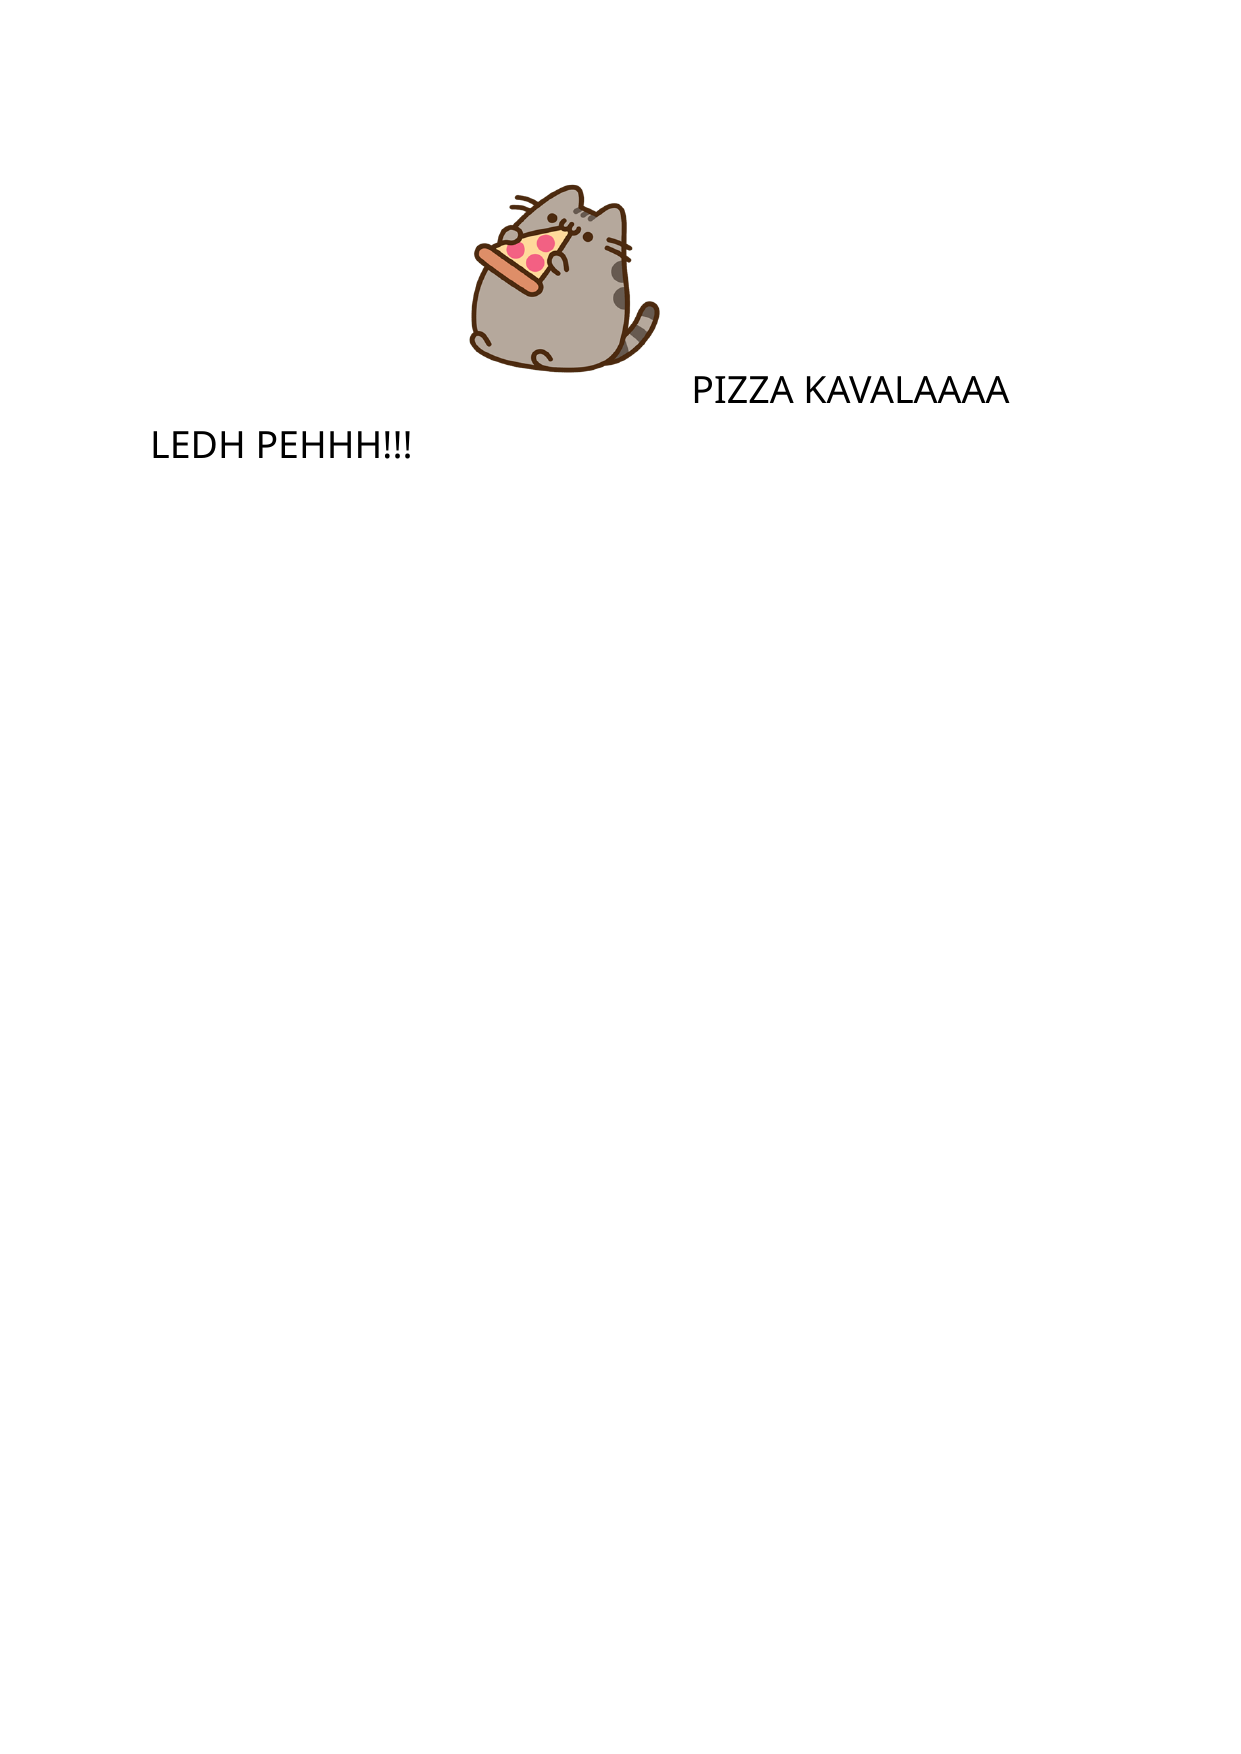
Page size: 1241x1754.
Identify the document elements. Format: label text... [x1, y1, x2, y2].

text PIZZA KAVALAAAA LEDH PEHHH!!! [150, 150, 1090, 470]
picture [430, 150, 692, 404]
